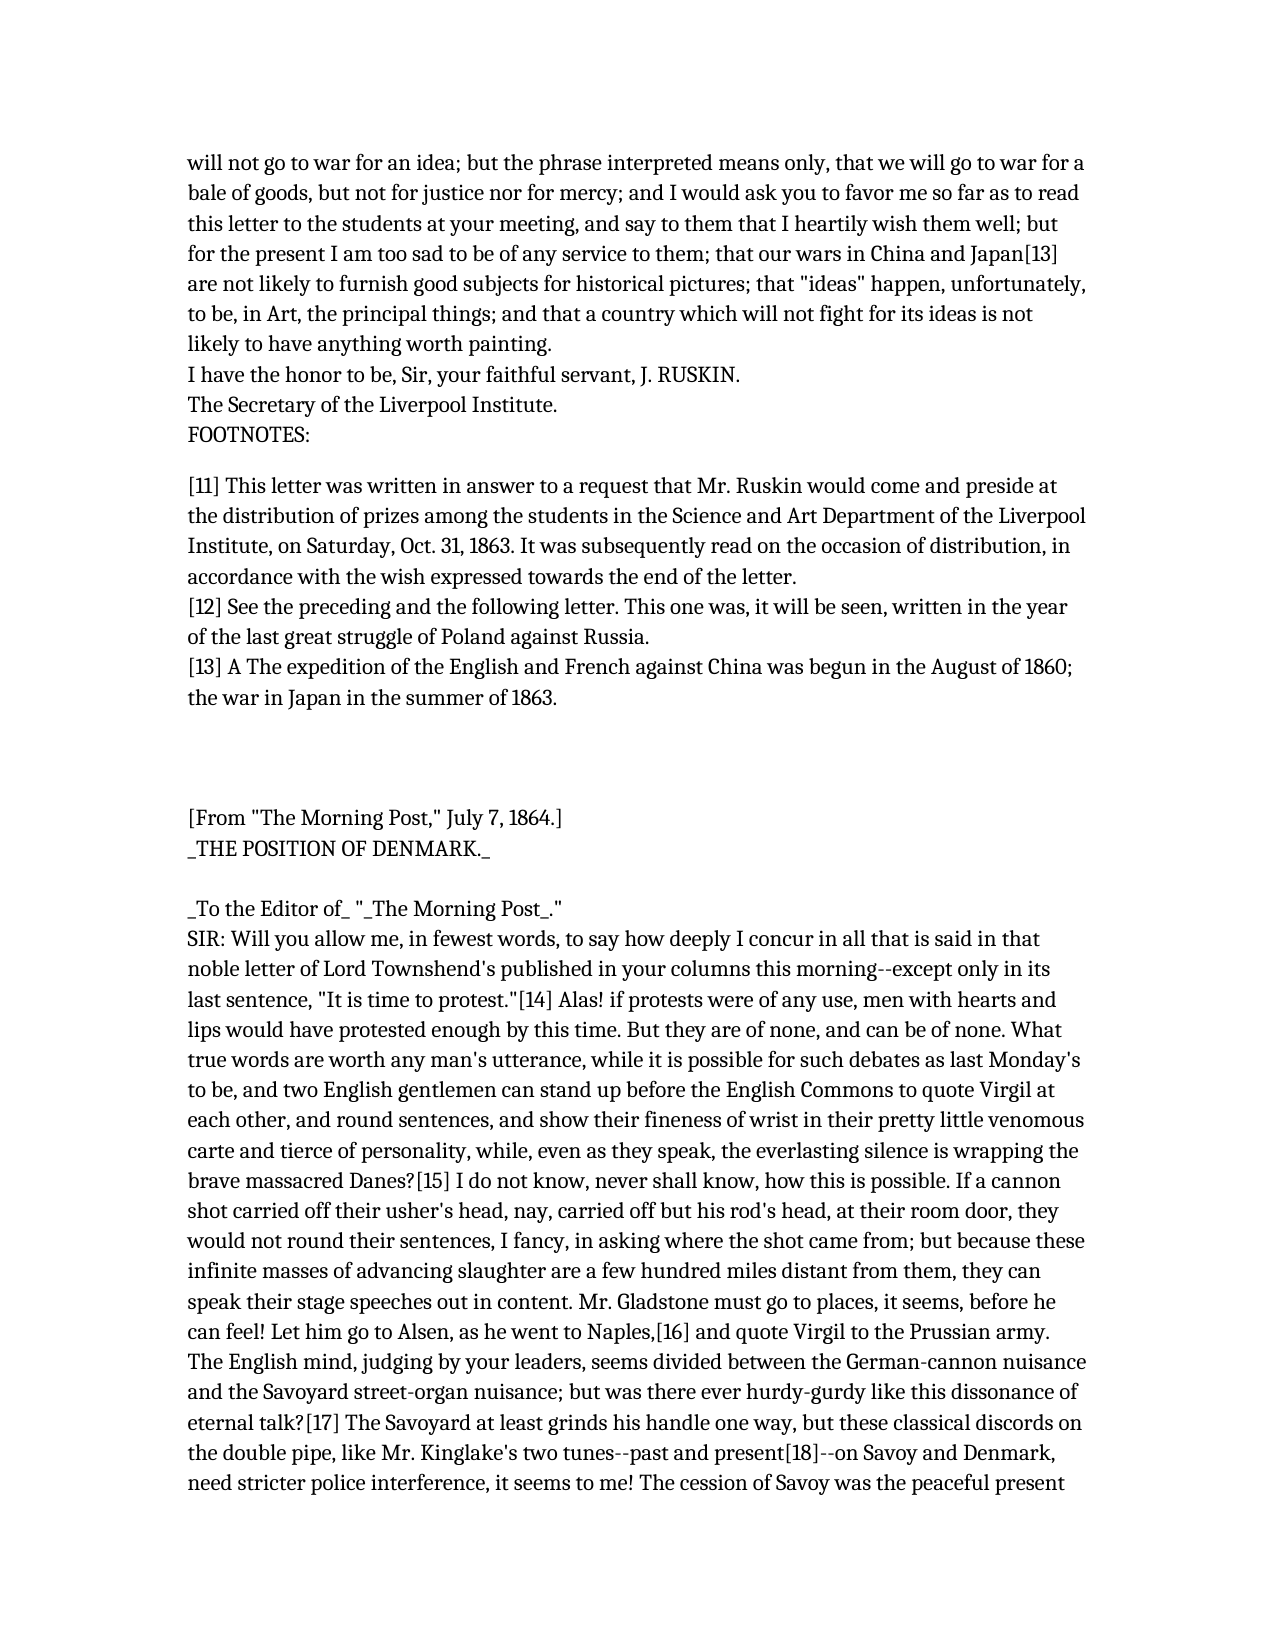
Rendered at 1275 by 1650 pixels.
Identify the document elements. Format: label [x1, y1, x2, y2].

text [187, 150, 1087, 448]
text [187, 473, 1087, 1496]
